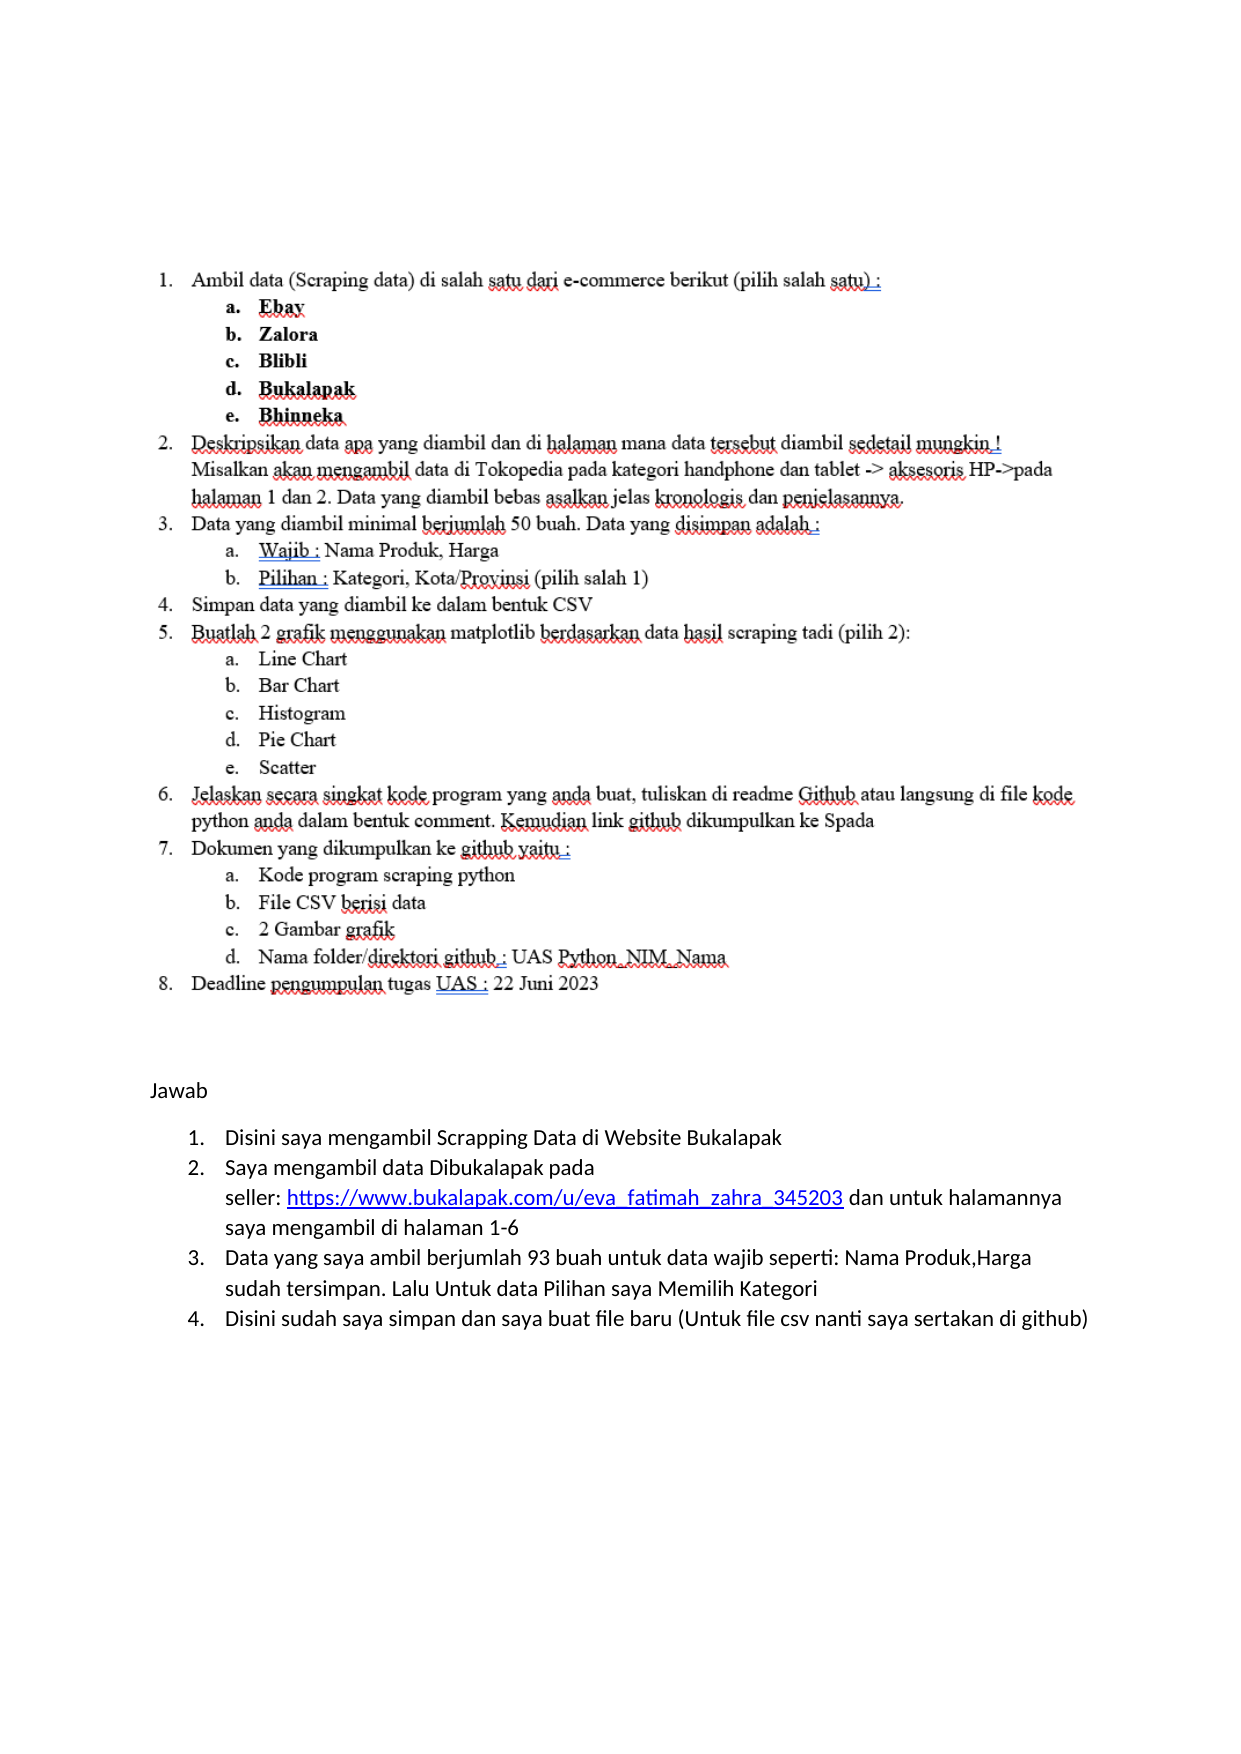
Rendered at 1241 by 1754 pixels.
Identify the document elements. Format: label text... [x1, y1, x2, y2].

list Disini saya mengambil Scrapping Data di Website Bukalapak [187, 1123, 1090, 1151]
list Disini sudah saya simpan dan saya buat file baru (Untuk file csv nanti saya sertakan di github) [187, 1304, 1090, 1332]
list Data yang saya ambil berjumlah 93 buah untuk data wajib seperti: Nama Produk,Harga sudah tersimpan. Lalu Untuk data Pilihan saya Memilih Kategori [187, 1243, 1090, 1302]
text Jawab [150, 1076, 1090, 1104]
list seller: https://www.bukalapak.com/u/eva_fatimah_zahra_345203 dan untuk halamannya saya mengambil di halaman 1-6 [225, 1183, 1090, 1241]
list Saya mengambil data Dibukalapak pada [187, 1153, 1090, 1181]
